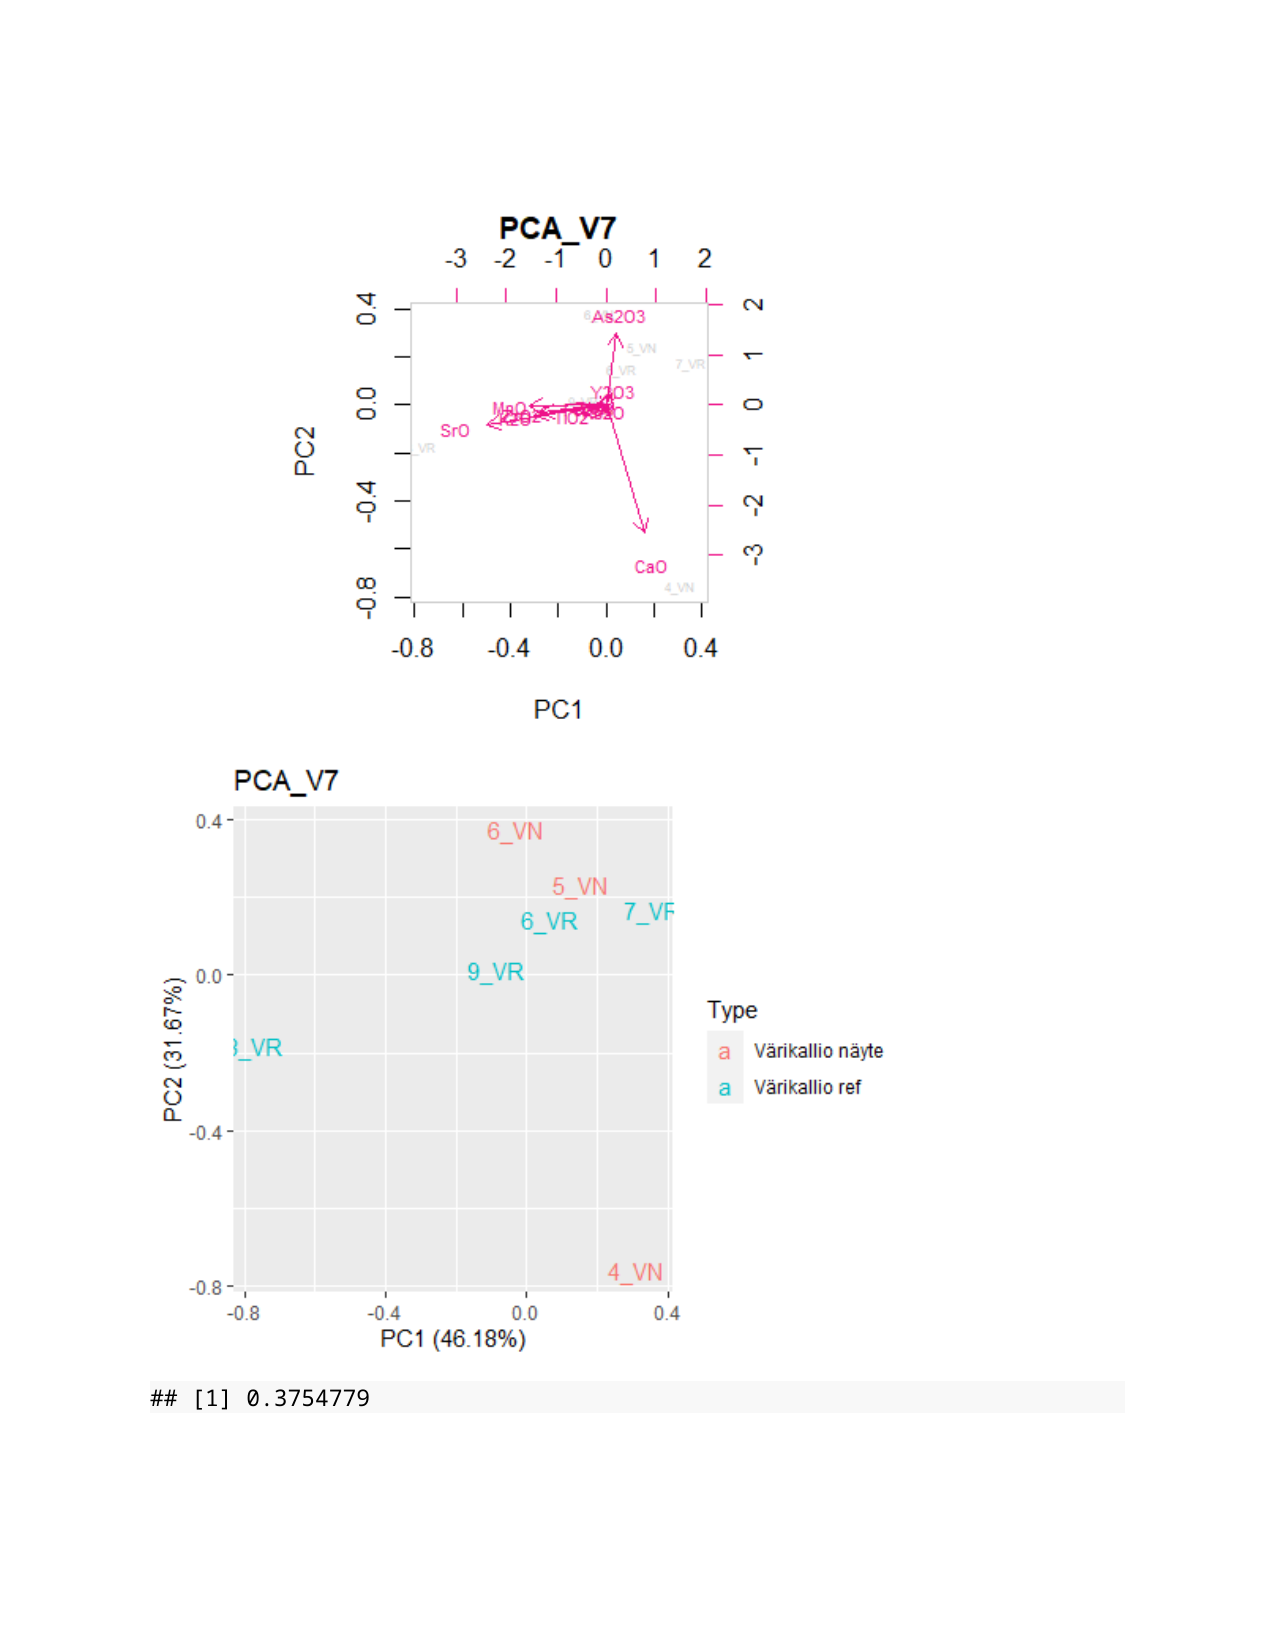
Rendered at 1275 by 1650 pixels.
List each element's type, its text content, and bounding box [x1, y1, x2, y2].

picture [150, 150, 908, 1363]
text ## [1] 0.3754779 [150, 1381, 1125, 1413]
